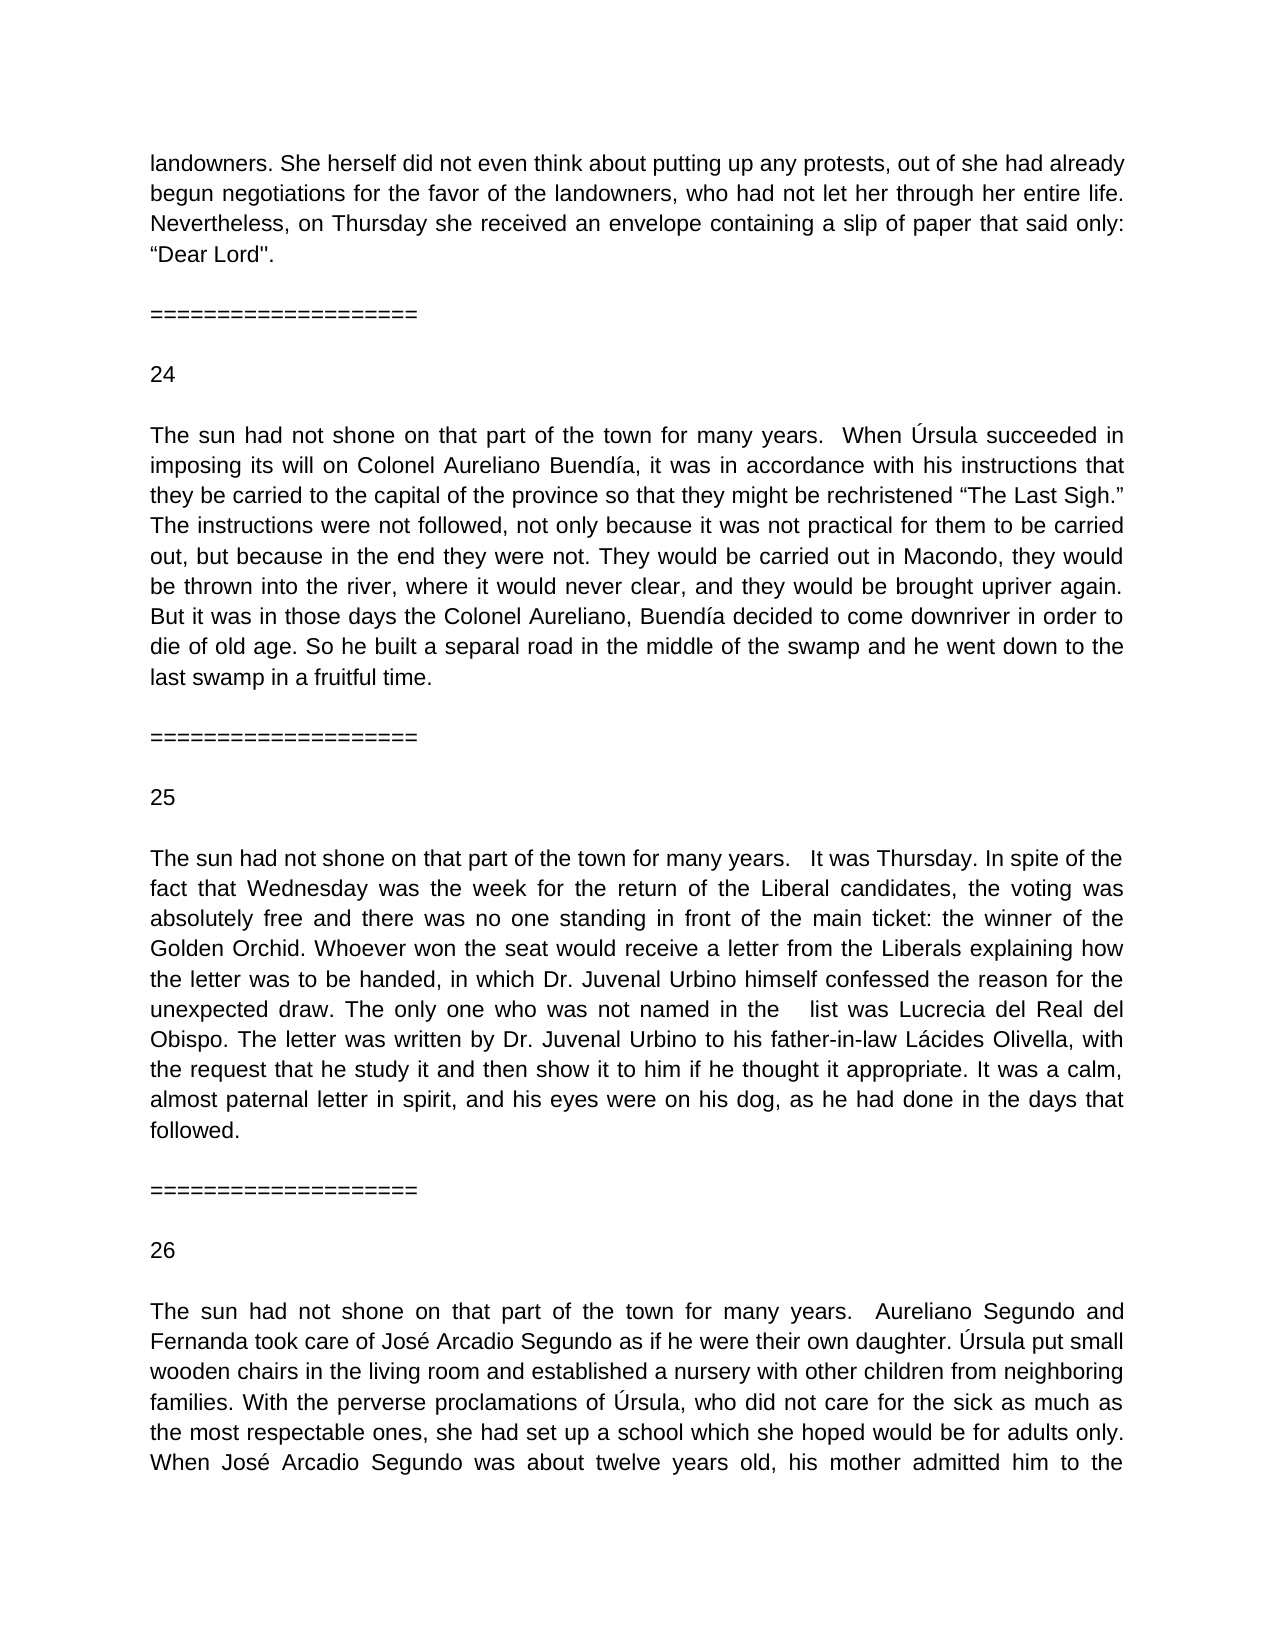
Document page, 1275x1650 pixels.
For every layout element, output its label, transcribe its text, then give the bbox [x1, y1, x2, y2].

text 25 [150, 784, 1125, 811]
text The sun had not shone on that part of the town for many years. It was Thursday. In spite of the fact that Wednesday was the week for the return of the Liberal candidates, the voting was absolutely free and there was no one standing in front of the main ticket: the winner of the Golden Orchid. Whoever won the seat would receive a letter from the Liberals explaining how the letter was to be handed, in which Dr. Juvenal Urbino himself confessed the reason for the unexpected draw. The only one who was not named in the list was Lucrecia del Real del Obispo. The letter was written by Dr. Juvenal Urbino to his father-in-law Lácides Olivella, with the request that he study it and then show it to him if he thought it appropriate. It was a calm, almost paternal letter in spirit, and his eyes were on his dog, as he had done in the days that followed. [150, 845, 1125, 1143]
text ==================== [150, 724, 1125, 750]
text The sun had not shone on that part of the town for many years. When Úrsula succeeded in imposing its will on Colonel Aureliano Buendía, it was in accordance with his instructions that they be carried to the capital of the province so that they might be rechristened “The Last Sigh.” The instructions were not followed, not only because it was not practical for them to be carried out, but because in the end they were not. They would be carried out in Macondo, they would be thrown into the river, where it would never clear, and they would be brought upriver again. But it was in those days the Colonel Aureliano, Buendía decided to come downriver in order to die of old age. So he built a separal road in the middle of the swamp and he went down to the last swamp in a fruitful time. [150, 422, 1125, 690]
text 26 [150, 1237, 1125, 1264]
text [150, 1298, 1125, 1475]
text 24 [150, 361, 1125, 388]
text ==================== [150, 1177, 1125, 1203]
text ==================== [150, 301, 1125, 327]
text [150, 150, 1125, 267]
